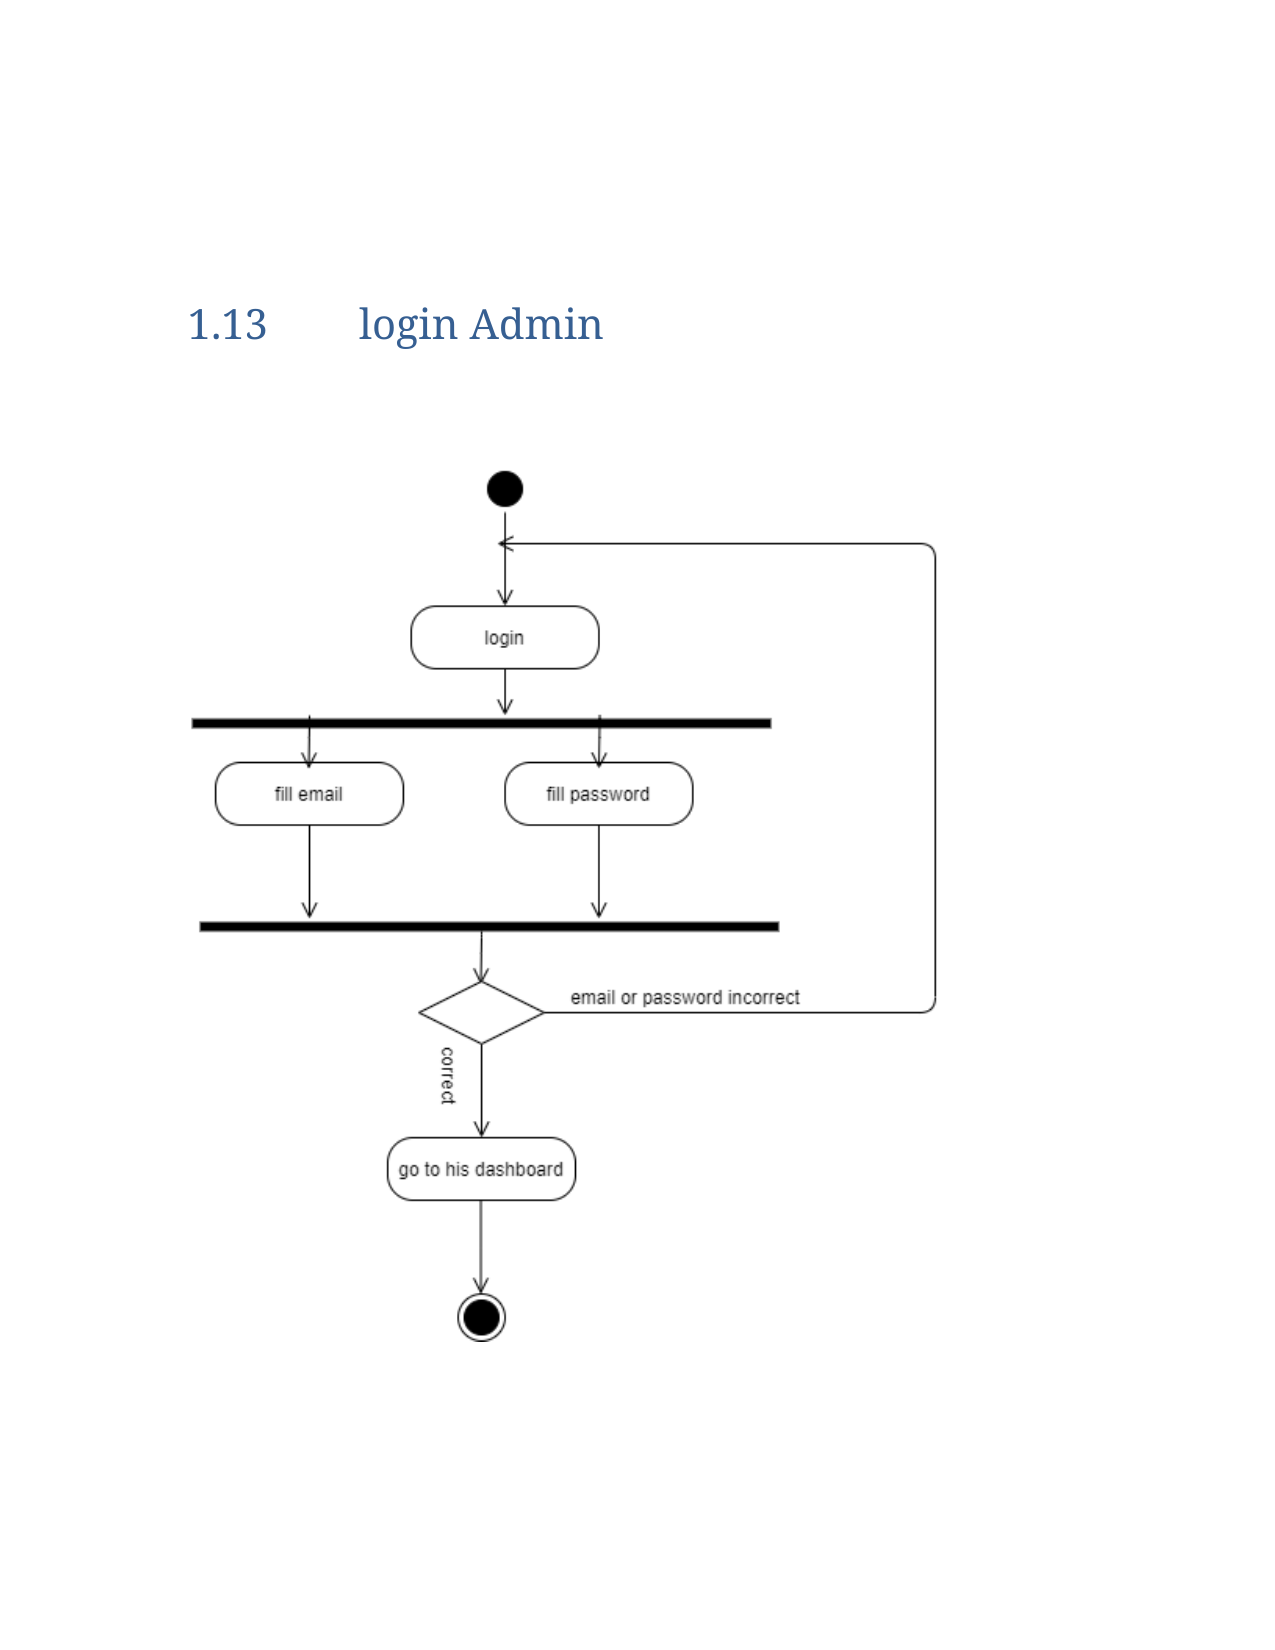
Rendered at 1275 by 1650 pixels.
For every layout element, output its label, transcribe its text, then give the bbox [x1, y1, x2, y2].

subtitle login Admin [187, 295, 1125, 352]
picture [187, 465, 952, 1342]
